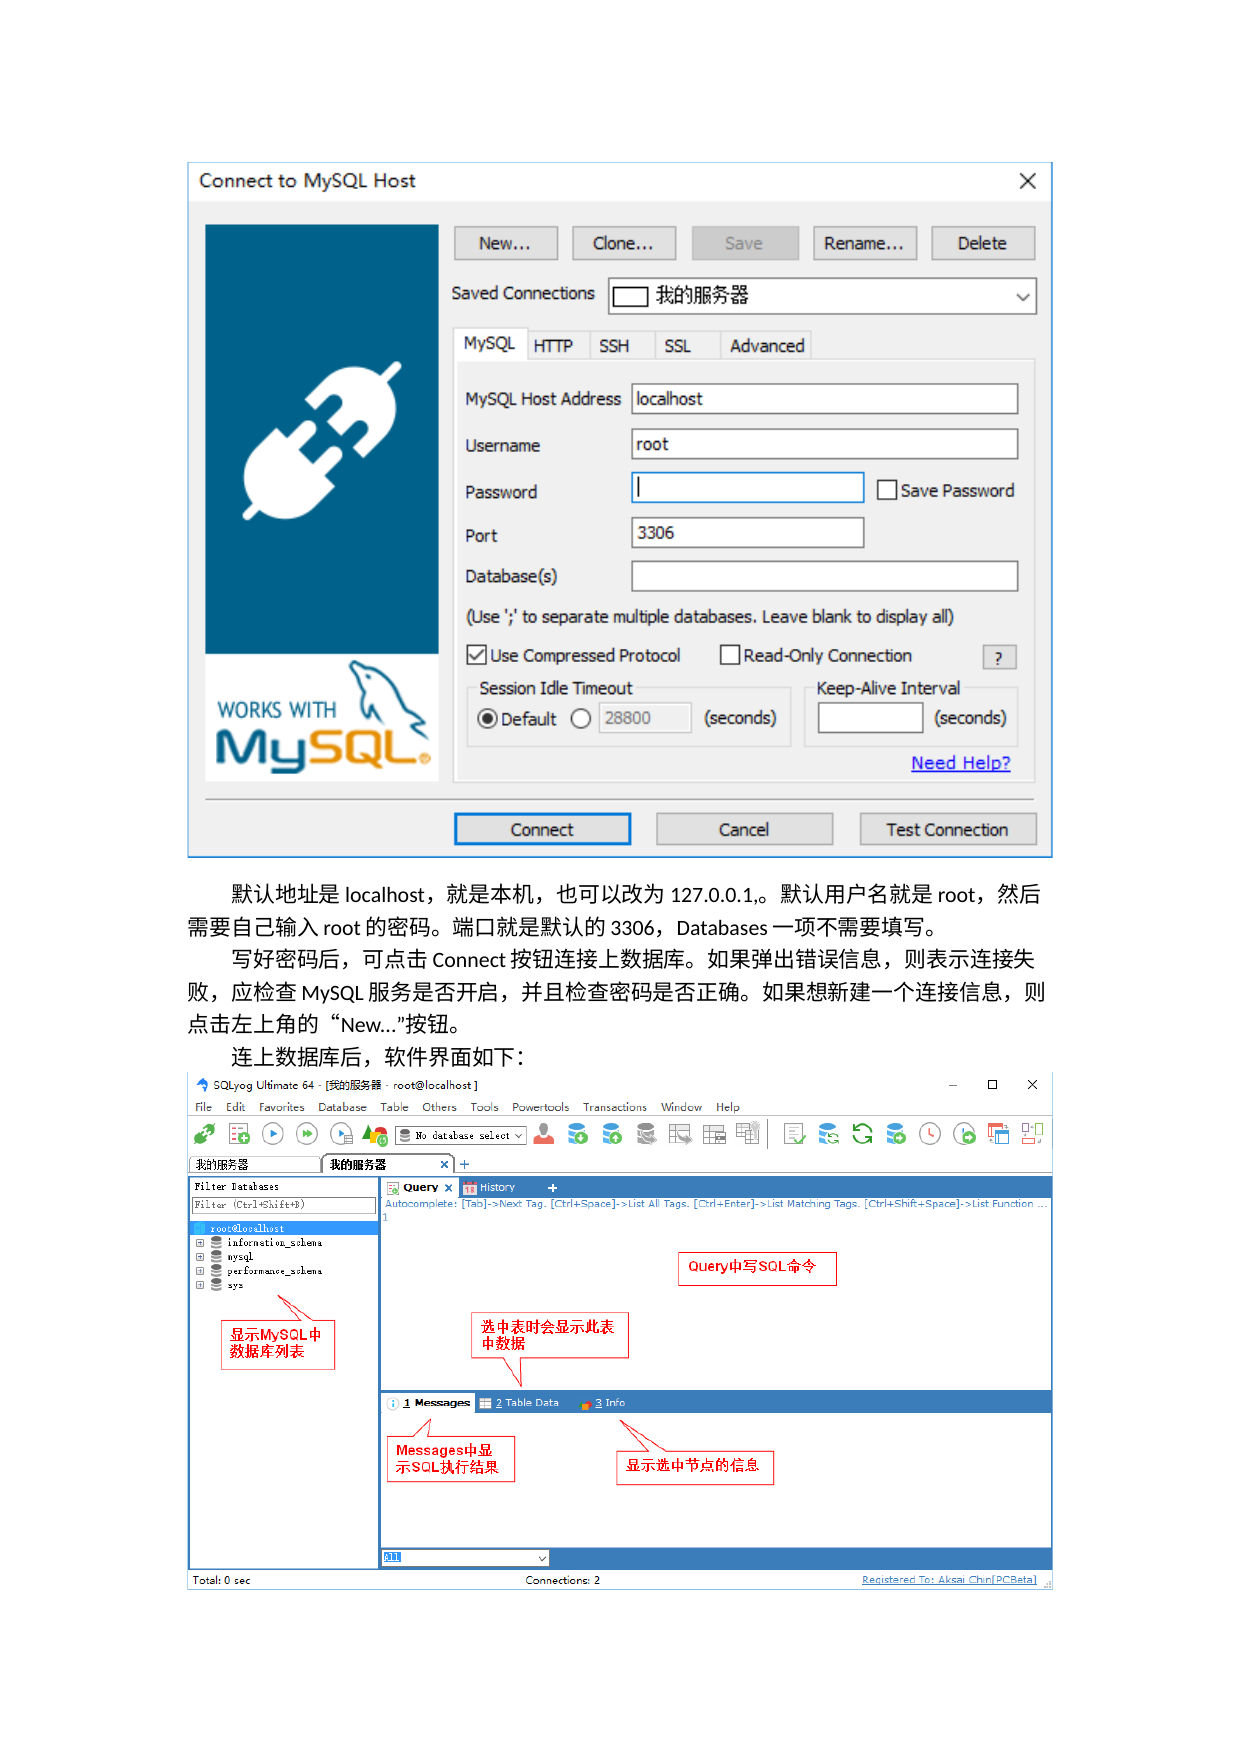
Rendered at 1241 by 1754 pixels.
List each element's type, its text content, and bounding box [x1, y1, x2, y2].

picture [187, 162, 1053, 858]
text 写好密码后，可点击Connect按钮连接上数据库。如果弹出错误信息，则表示连接失败，应检查MySQL服务是否开启，并且检查密码是否正确。如果想新建一个连接信息，则点击左上角的“New...”按钮。 [187, 942, 1053, 1039]
text 默认地址是localhost，就是本机，也可以改为127.0.0.1,。默认用户名就是root，然后需要自己输入root的密码。端口就是默认的3306，Databases一项不需要填写。 [187, 877, 1053, 942]
picture [187, 1072, 1053, 1590]
text 连上数据库后，软件界面如下： [187, 1039, 1053, 1072]
